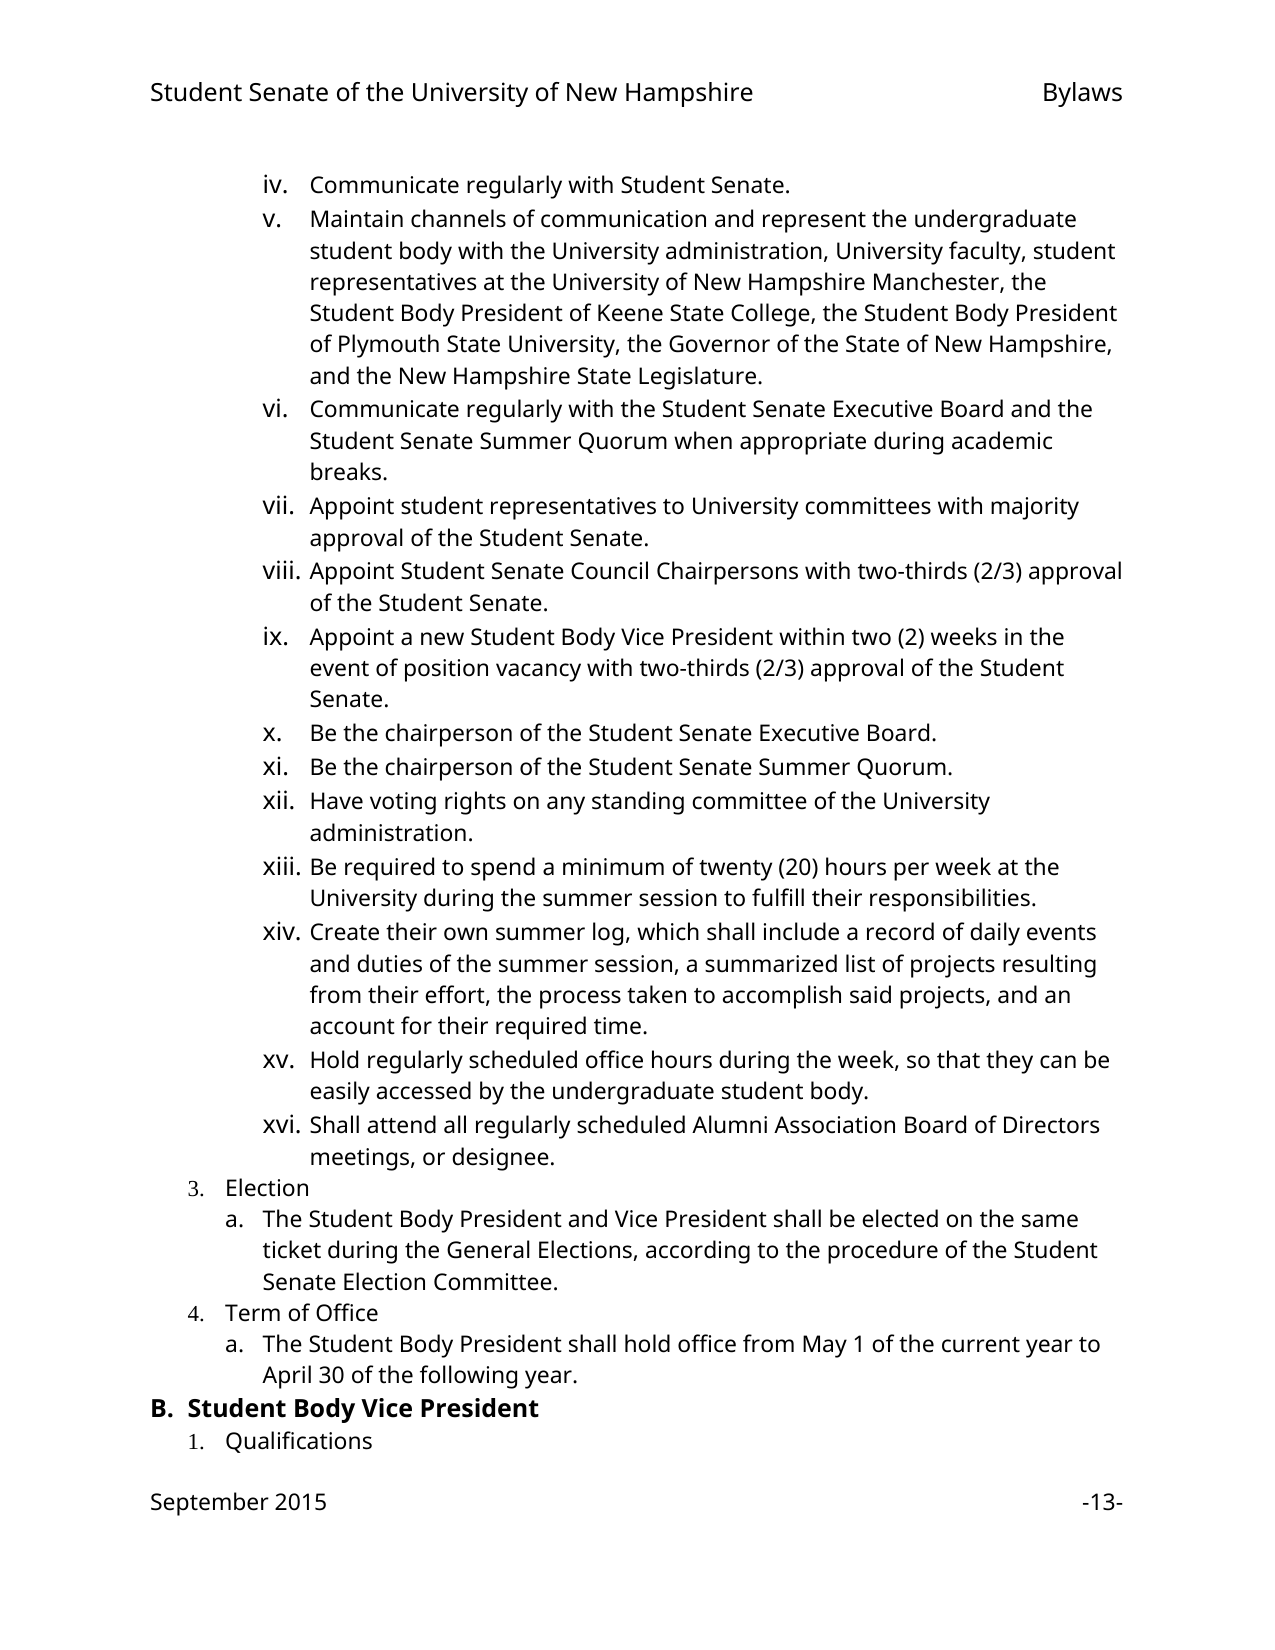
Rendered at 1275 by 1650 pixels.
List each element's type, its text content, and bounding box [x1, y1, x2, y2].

list Have voting rights on any standing committee of the University administration. [262, 783, 1125, 848]
list Qualifications [187, 1425, 1125, 1456]
text Election [187, 1172, 1125, 1203]
list Communicate regularly with the Student Senate Executive Board and the Student Senate Summer Quorum when appropriate during academic breaks. [262, 391, 1125, 487]
list Communicate regularly with Student Senate. [262, 167, 1125, 201]
list Create their own summer log, which shall include a record of daily events and duties of the summer session, a summarized list of projects resulting from their effort, the process taken to accomplish said projects, and an account for their required time. [262, 913, 1125, 1041]
list Appoint Student Senate Council Chairpersons with two-thirds (2/3) approval of the Student Senate. [262, 553, 1125, 618]
subtitle Student Body Vice President [150, 1391, 1125, 1425]
list Hold regularly scheduled office hours during the week, so that they can be easily accessed by the undergraduate student body. [262, 1041, 1125, 1107]
list Appoint student representatives to University committees with majority approval of the Student Senate. [262, 487, 1125, 553]
list The Student Body President shall hold office from May 1 of the current year to April 30 of the following year. [225, 1328, 1125, 1391]
list Be the chairperson of the Student Senate Summer Quorum. [262, 749, 1125, 783]
list Maintain channels of communication and represent the undergraduate student body with the University administration, University faculty, student representatives at the University of New Hampshire Manchester, the Student Body President of Keene State College, the Student Body President of Plymouth State University, the Governor of the State of New Hampshire, and the New Hampshire State Legislature. [262, 201, 1125, 391]
list Be required to spend a minimum of twenty (20) hours per week at the University during the summer session to fulfill their responsibilities. [262, 848, 1125, 913]
text Term of Office [187, 1297, 1125, 1328]
list Shall attend all regularly scheduled Alumni Association Board of Directors meetings, or designee. [262, 1107, 1125, 1172]
list Appoint a new Student Body Vice President within two (2) weeks in the event of position vacancy with two-thirds (2/3) approval of the Student Senate. [262, 618, 1125, 715]
list Be the chairperson of the Student Senate Executive Board. [262, 715, 1125, 749]
list The Student Body President and Vice President shall be elected on the same ticket during the General Elections, according to the procedure of the Student Senate Election Committee. [225, 1203, 1125, 1297]
